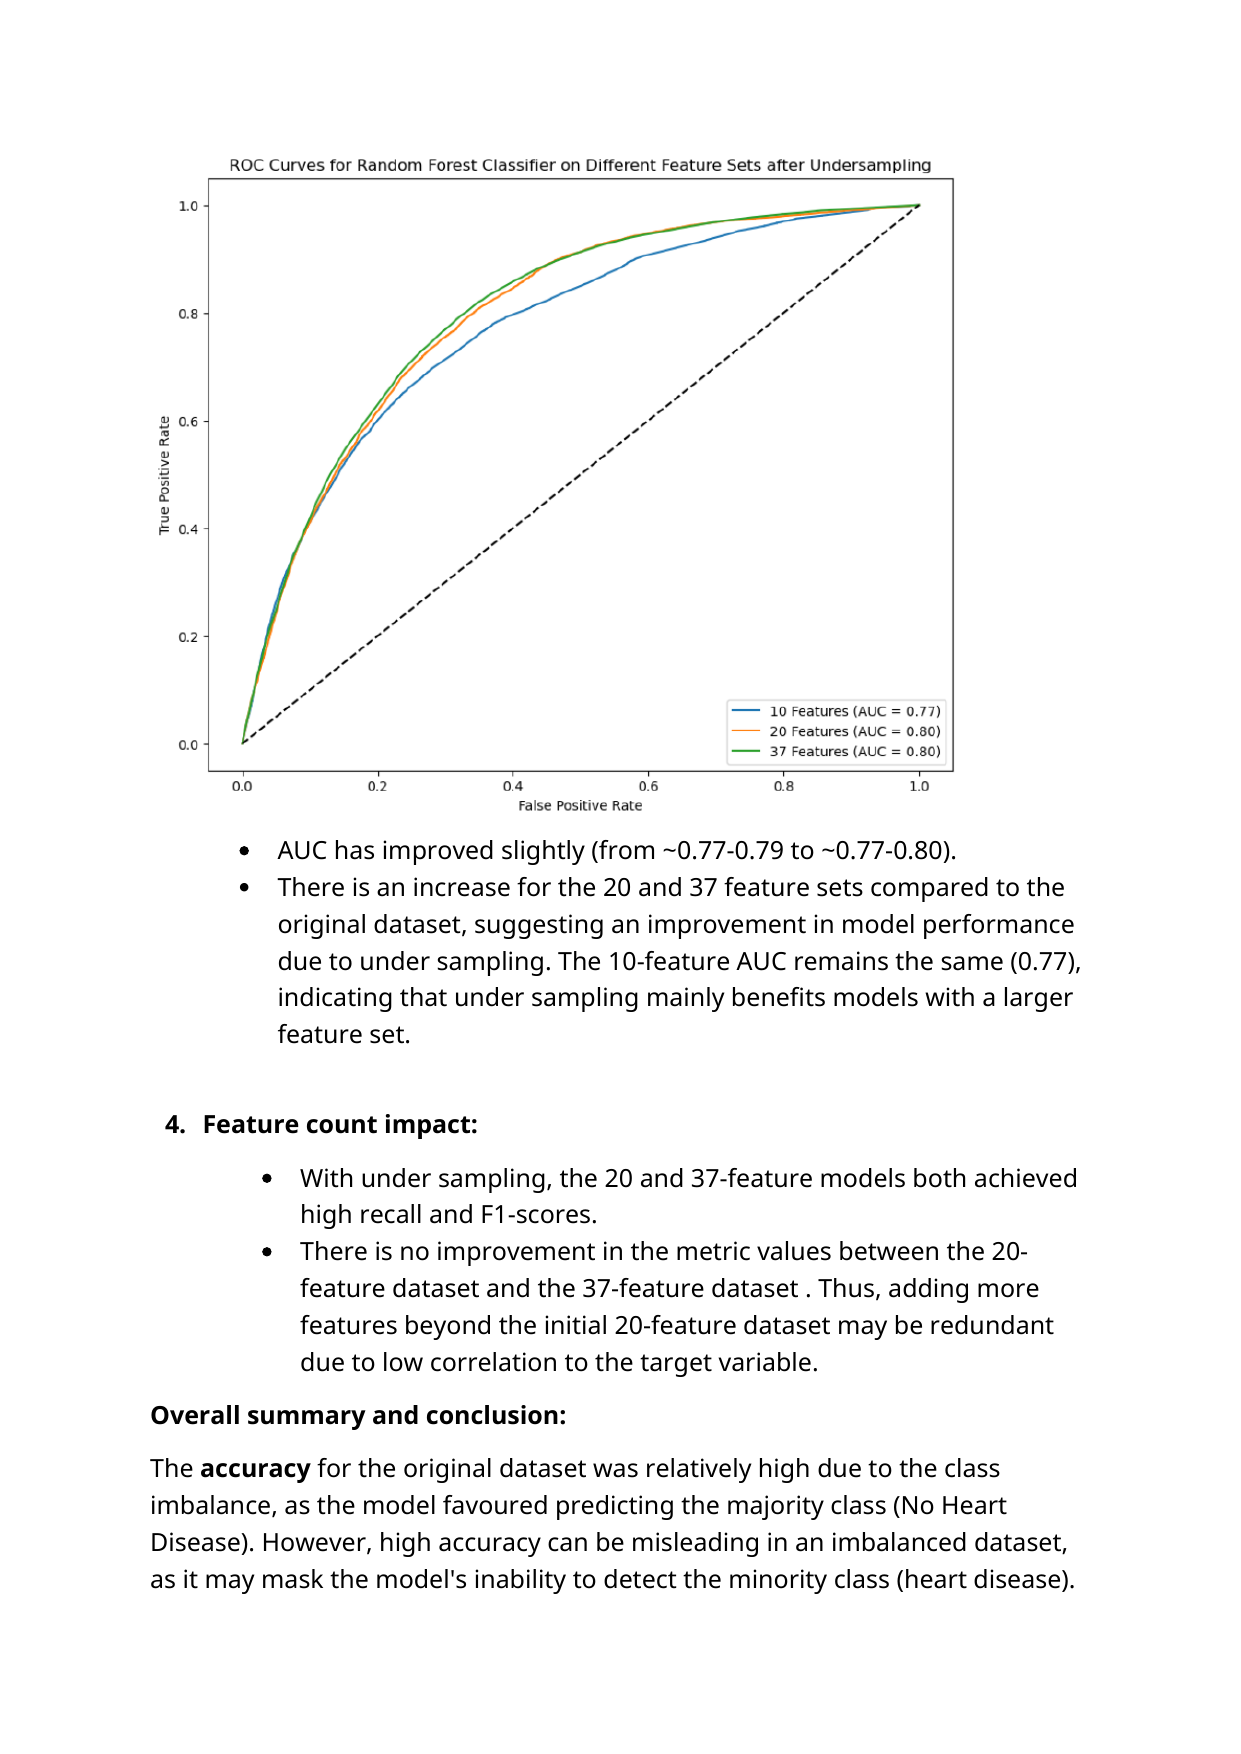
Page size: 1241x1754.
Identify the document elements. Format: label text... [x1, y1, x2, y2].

list There is no improvement in the metric values between the 20-feature dataset and the 37-feature dataset . Thus, adding more features beyond the initial 20-feature dataset may be redundant due to low correlation to the target variable. [262, 1234, 1090, 1378]
list AUC has improved slightly (from ~0.77-0.79 to ~0.77-0.80). [240, 833, 1090, 867]
list With under sampling, the 20 and 37-feature models both achieved high recall and F1-scores. [262, 1160, 1090, 1231]
text Overall summary and conclusion: [150, 1398, 1090, 1432]
list There is an increase for the 20 and 37 feature sets compared to the original dataset, suggesting an improvement in model performance due to under sampling. The 10-feature AUC remains the same (0.77), indicating that under sampling mainly benefits models with a larger feature set. [240, 869, 1090, 1051]
picture [150, 150, 957, 814]
list Feature count impact: [165, 1107, 1090, 1141]
text The accuracy for the original dataset was relatively high due to the class imbalance, as the model favoured predicting the majority class (No Heart Disease). However, high accuracy can be misleading in an imbalanced dataset, as it may mask the model's inability to detect the minority class (heart disease). [150, 1451, 1090, 1595]
